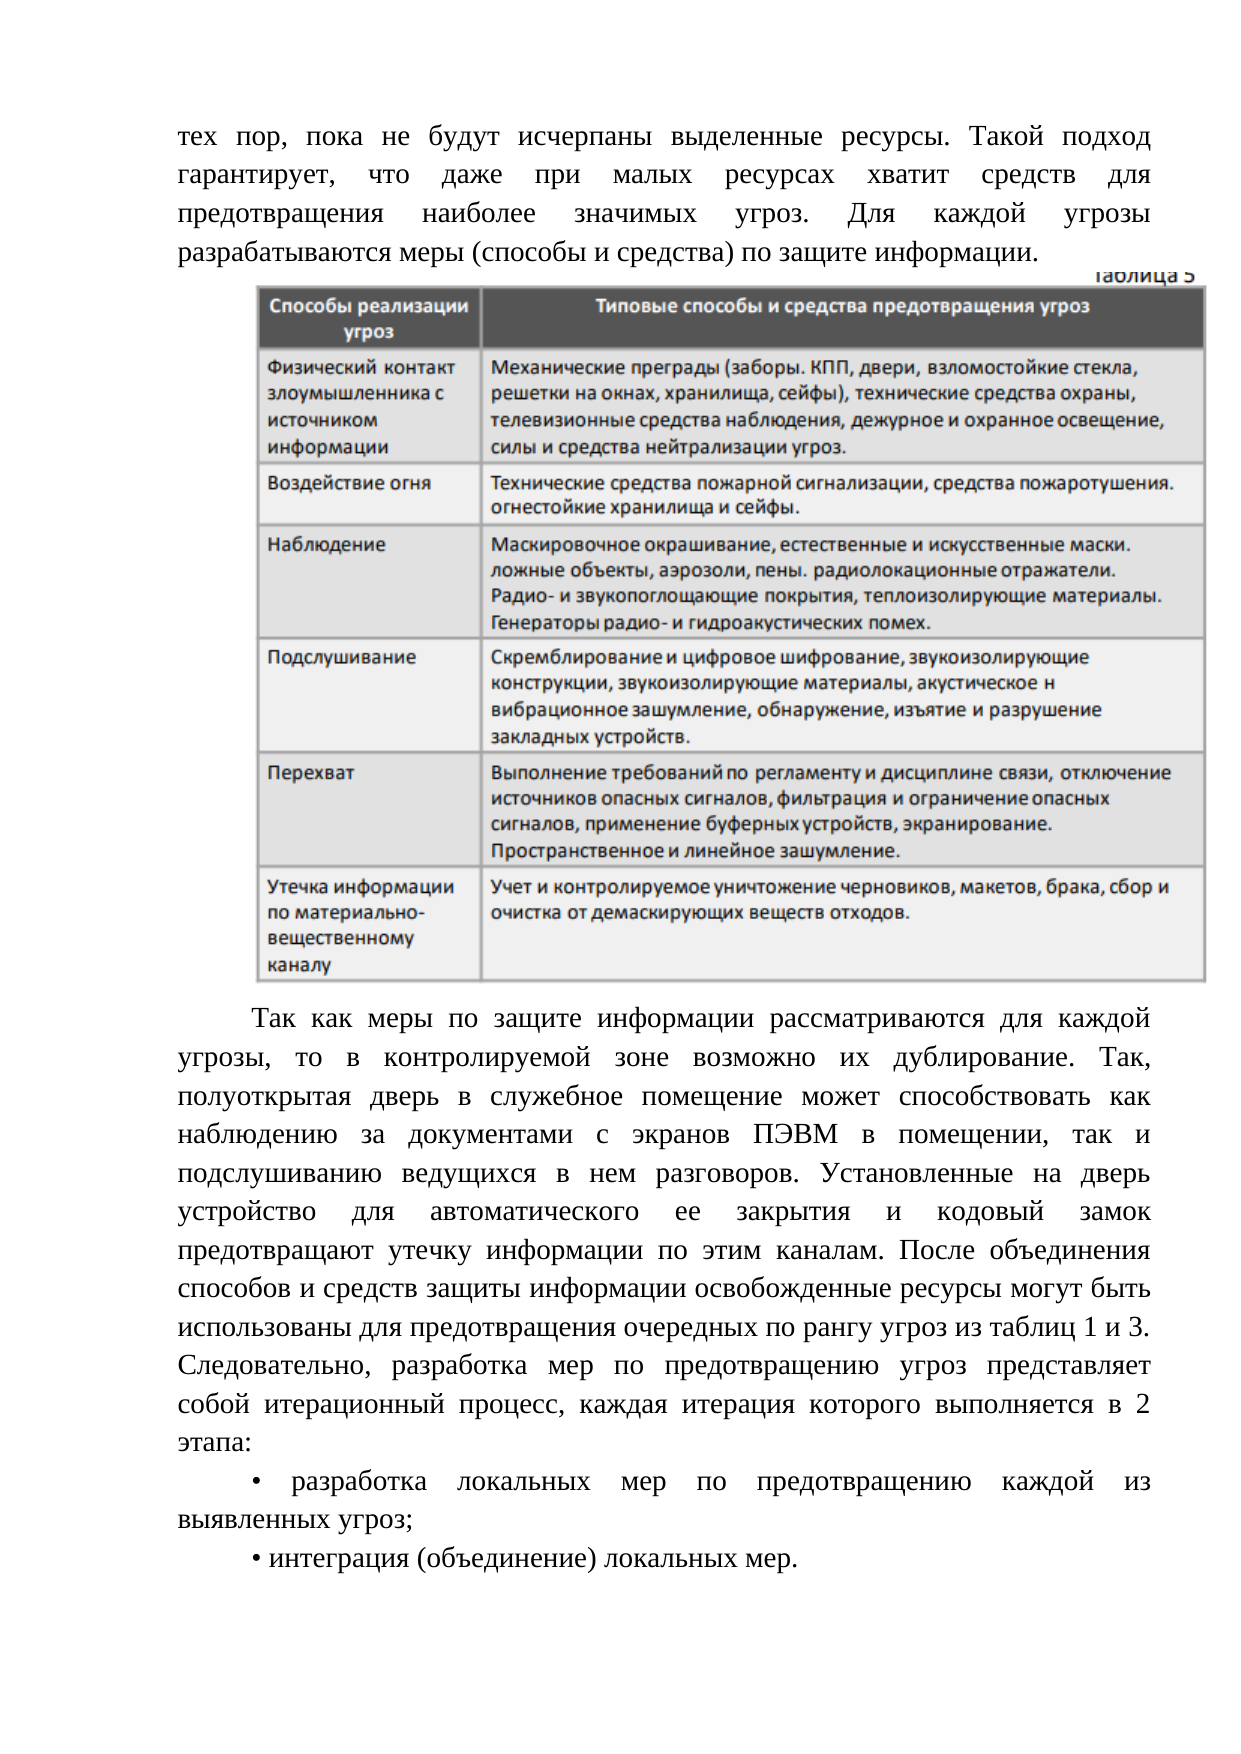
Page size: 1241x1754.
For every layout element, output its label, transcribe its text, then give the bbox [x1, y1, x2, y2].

text • интеграция (объединение) локальных мер. [177, 1540, 1152, 1574]
text Так как меры по защите информации рассматриваются для каждой угрозы, то в контролируемой зоне возможно их дублирование. Так, полуоткрытая дверь в служебное помещение может способствовать как наблюдению за документами с экранов ПЭВМ в помещении, так и подслушиванию ведущихся в нем разговоров. Установленные на дверь устройство для автоматического ее закрытия и кодовый замок предотвращают утечку информации по этим каналам. После объединения способов и средств защиты информации освобожденные ресурсы могут быть использованы для предотвращения очередных по рангу угроз из таблиц 1 и 3. Следовательно, разработка мер по предотвращению угроз представляет собой итерационный процесс, каждая итерация которого выполняется в 2 этапа: [177, 1001, 1152, 1458]
text • разработка локальных мер по предотвращению каждой из выявленных угроз; [177, 1463, 1152, 1535]
picture [251, 272, 1226, 997]
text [177, 118, 1152, 267]
